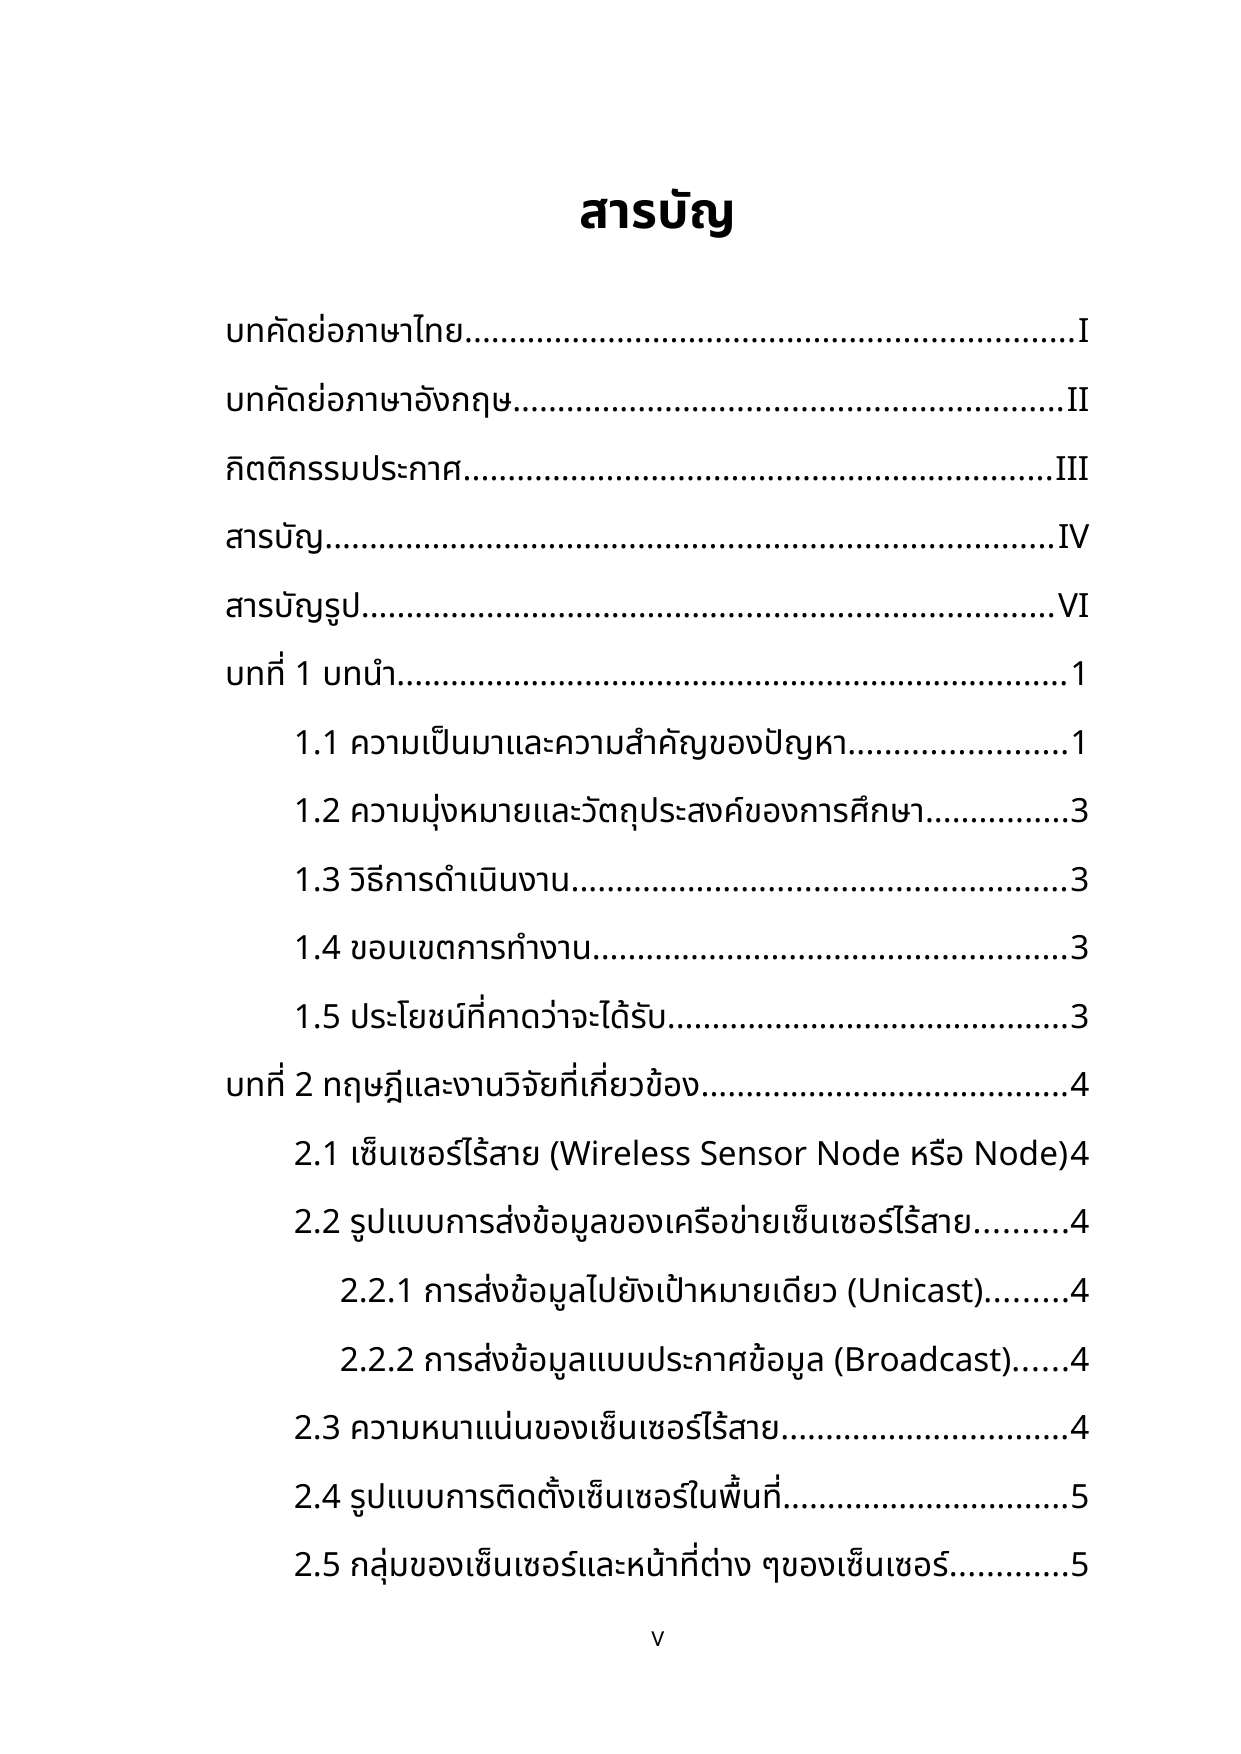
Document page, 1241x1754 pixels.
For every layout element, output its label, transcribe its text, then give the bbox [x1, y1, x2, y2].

subtitle สารบัญ [225, 175, 1090, 251]
